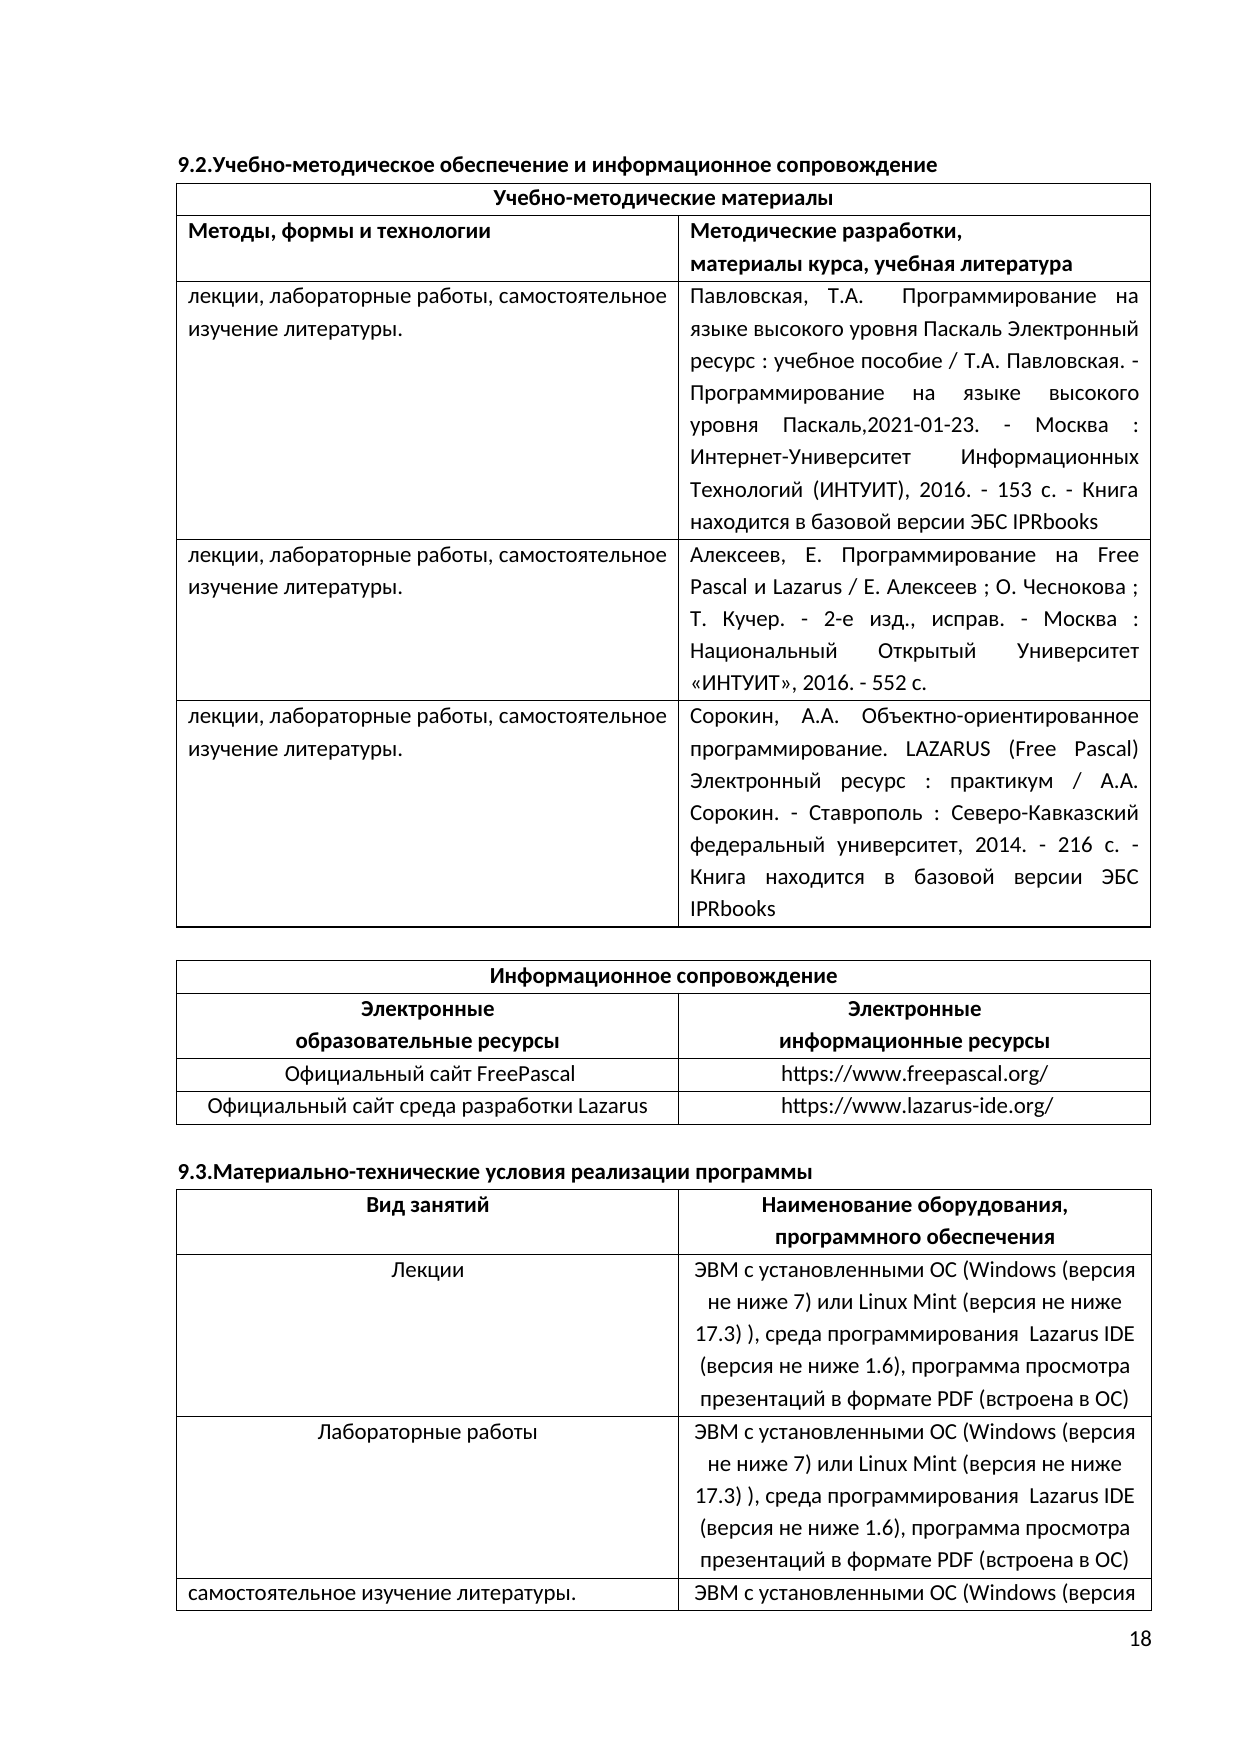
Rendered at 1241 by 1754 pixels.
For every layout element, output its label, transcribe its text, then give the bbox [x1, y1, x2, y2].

table_header Вид занятий [177, 1190, 678, 1254]
table_cell Сорокин, А.А. Объектно-ориентированное программирование. LAZARUS (Free Pascal) Электронный ресурс : практикум / А.А. Сорокин. - Ставрополь : Северо-Кавказский федеральный университет, 2014. - 216 c. - Книга находится в базовой версии ЭБС IPRbooks [679, 701, 1150, 926]
table_cell Павловская, Т.А. Программирование на языке высокого уровня Паскаль Электронный ресурс : учебное пособие / Т.А. Павловская. - Программирование на языке высокого уровня Паскаль,2021-01-23. - Москва : Интернет-Университет Информационных Технологий (ИНТУИТ), 2016. - 153 c. - Книга находится в базовой версии ЭБС IPRbooks [679, 282, 1150, 539]
table_cell Электронные образовательные ресурсы [177, 994, 678, 1058]
list 9.3.Материально-технические условия реализации программы [177, 1157, 1152, 1185]
list 9.2.Учебно-методическое обеспечение и информационное сопровождение [177, 150, 1152, 178]
table_cell https://www.freepascal.org/ [679, 1059, 1150, 1091]
table_cell Методические разработки, материалы курса, учебная литература [679, 216, 1150, 281]
table_cell Алексеев, Е. Программирование на Free Pascal и Lazarus / Е. Алексеев ; О. Чеснокова ; Т. Кучер. - 2-е изд., исправ. - Москва : Национальный Открытый Университет «ИНТУИТ», 2016. - 552 с. [679, 540, 1150, 700]
table_cell Электронные информационные ресурсы [679, 994, 1150, 1058]
table_cell Методы, формы и технологии [177, 216, 678, 281]
table_cell лекции, лабораторные работы, самостоятельное изучение литературы. [177, 701, 678, 926]
table_cell Лекции [177, 1255, 678, 1416]
table_header Наименование оборудования, программного обеспечения [679, 1190, 1151, 1254]
table_cell Официальный сайт среда разработки Lazarus [177, 1092, 678, 1123]
table_cell Лабораторные работы [177, 1417, 678, 1577]
table_cell лекции, лабораторные работы, самостоятельное изучение литературы. [177, 282, 678, 539]
table_cell лекции, лабораторные работы, самостоятельное изучение литературы. [177, 540, 678, 700]
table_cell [177, 1579, 678, 1610]
table_header Учебно-методические материалы [177, 184, 1150, 215]
table_cell Официальный сайт FreePascal [177, 1059, 678, 1091]
table_cell https://www.lazarus-ide.org/ [679, 1092, 1150, 1123]
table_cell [679, 1579, 1151, 1610]
table_header Информационное сопровождение [177, 961, 1150, 993]
